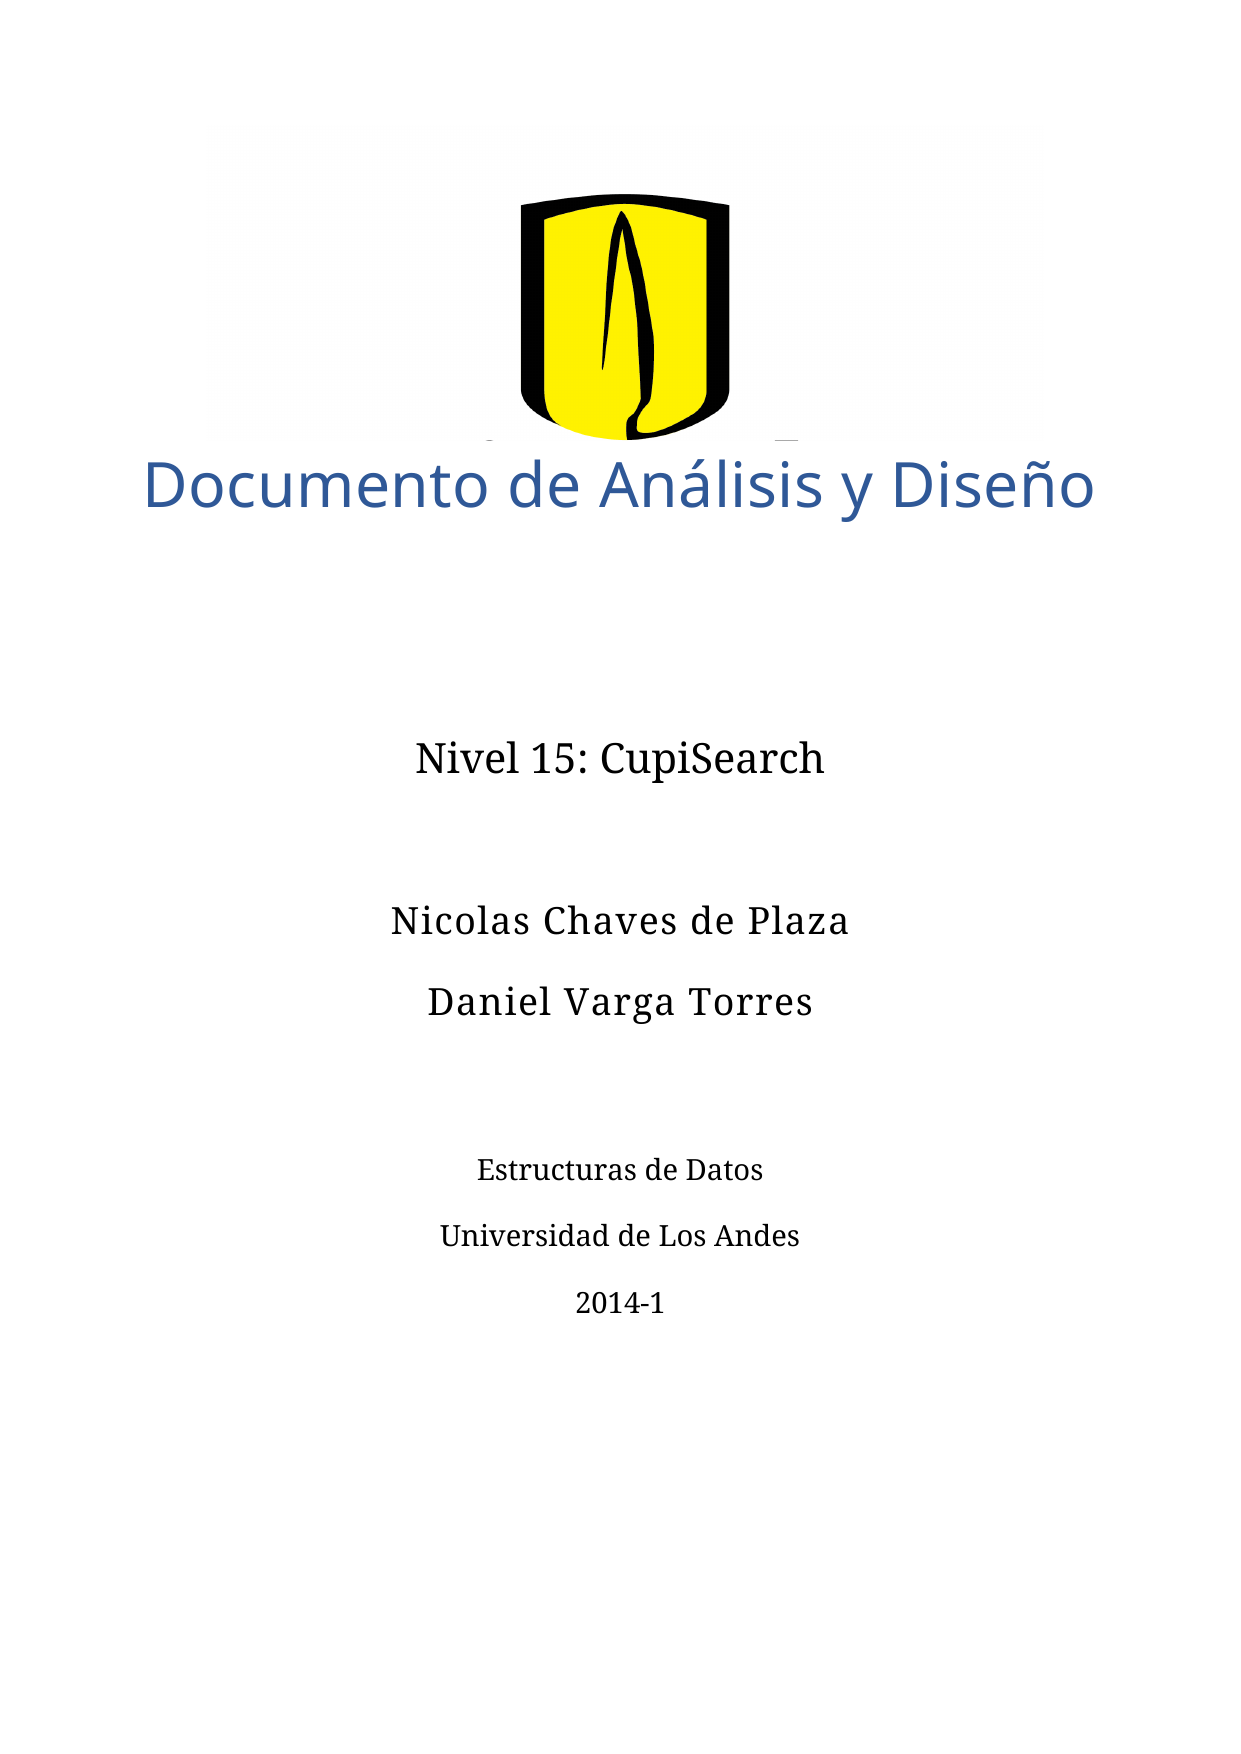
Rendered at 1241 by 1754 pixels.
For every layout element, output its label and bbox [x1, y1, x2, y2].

picture [206, 125, 1045, 441]
